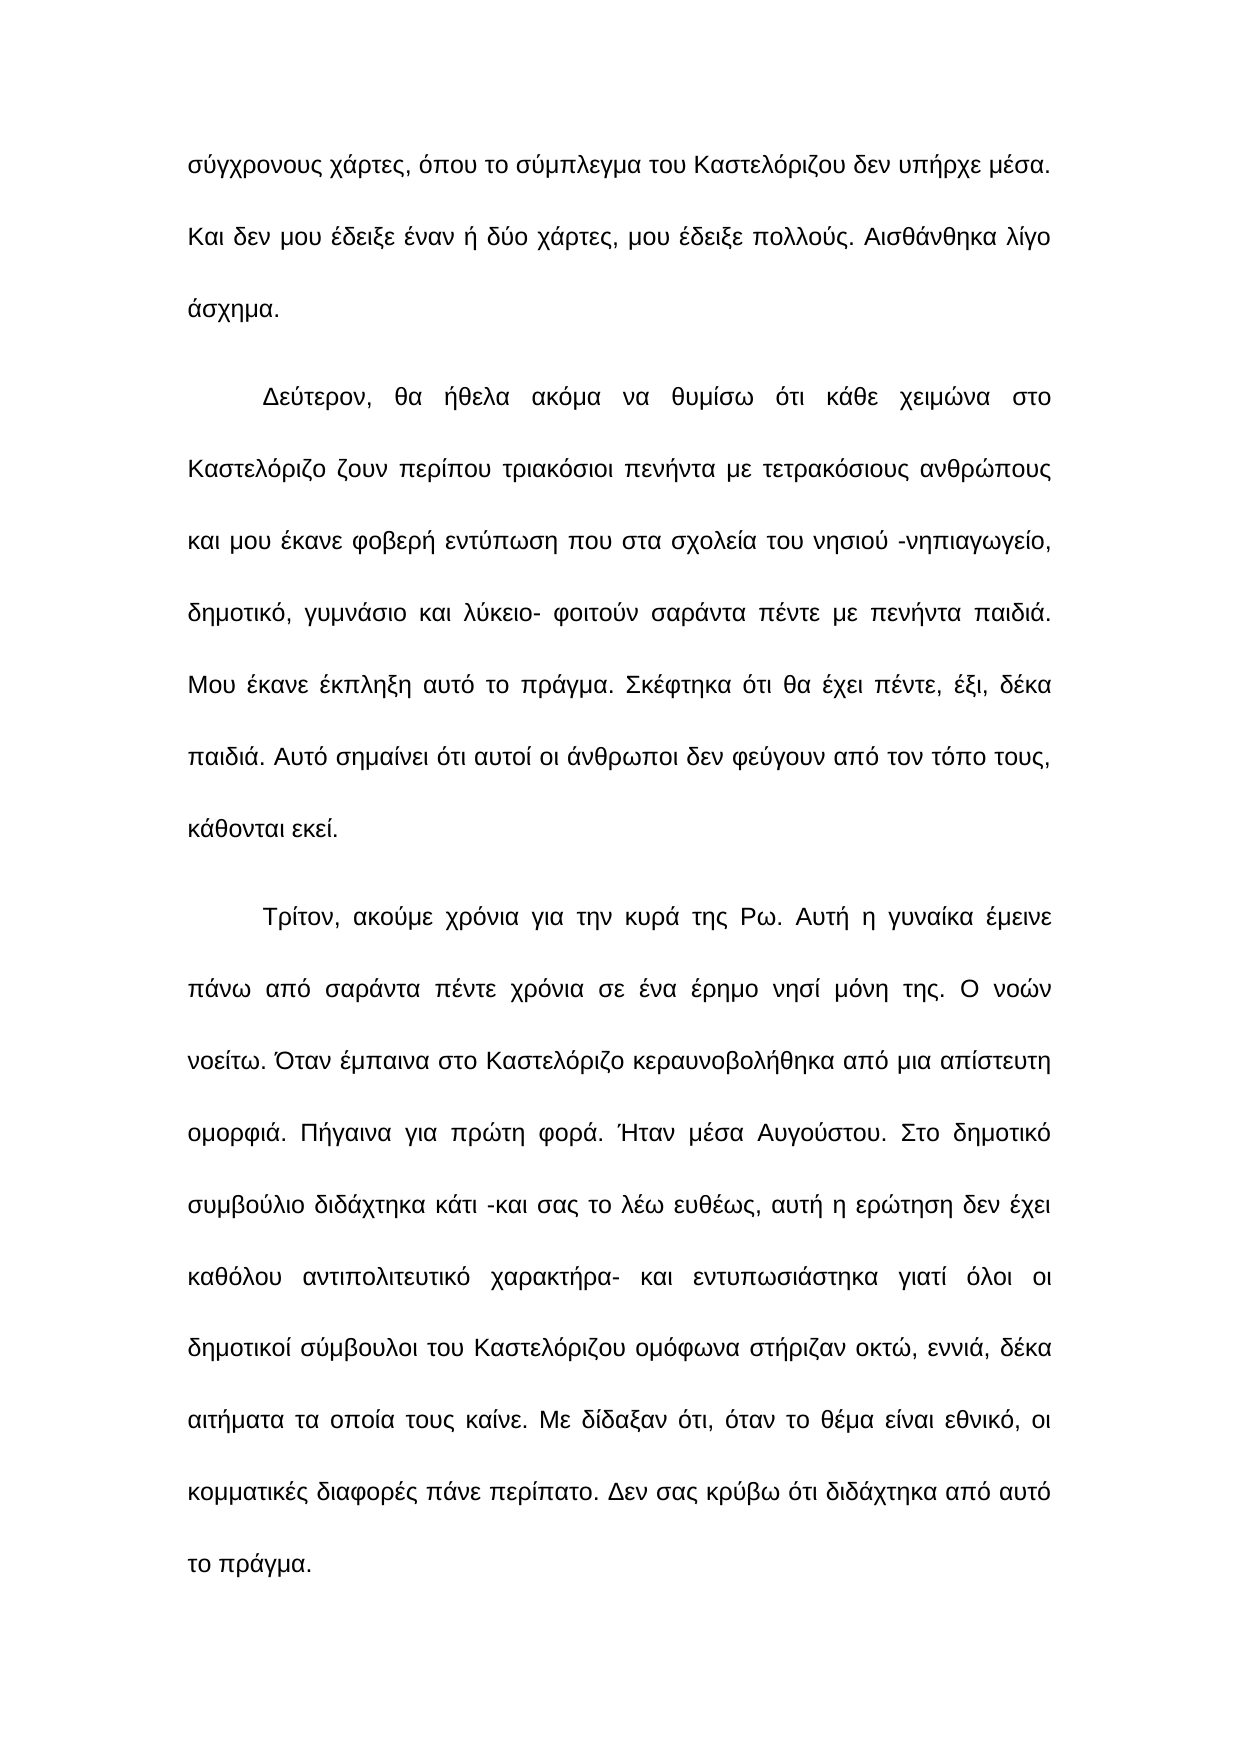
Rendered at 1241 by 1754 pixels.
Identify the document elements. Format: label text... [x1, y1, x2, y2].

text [187, 150, 1053, 322]
text Τρίτον, ακούμε χρόνια για την κυρά της Ρω. Αυτή η γυναίκα έμεινε πάνω από σαράντα πέντε χρόνια σε ένα έρημο νησί μόνη της. Ο νοών νοείτω. Όταν έμπαινα στο Καστελόριζο κεραυνοβολήθηκα από μια απίστευτη ομορφιά. Πήγαινα για πρώτη φορά. Ήταν μέσα Αυγούστου. Στο δημοτικό συμβούλιο διδάχτηκα κάτι -και σας το λέω ευθέως, αυτή η ερώτηση δεν έχει καθόλου αντιπολιτευτικό χαρακτήρα- και εντυπωσιάστηκα γιατί όλοι οι δημοτικοί σύμβουλοι του Καστελόριζου ομόφωνα στήριζαν οκτώ, εννιά, δέκα αιτήματα τα οποία τους καίνε. Με δίδαξαν ότι, όταν το θέμα είναι εθνικό, οι κομματικές διαφορές πάνε περίπατο. Δεν σας κρύβω ότι διδάχτηκα από αυτό το πράγμα. [187, 902, 1053, 1578]
text Δεύτερον, θα ήθελα ακόμα να θυμίσω ότι κάθε χειμώνα στο Καστελόριζο ζουν περίπου τριακόσιοι πενήντα με τετρακόσιους ανθρώπους και μου έκανε φοβερή εντύπωση που στα σχολεία του νησιού -νηπιαγωγείο, δημοτικό, γυμνάσιο και λύκειο- φοιτούν σαράντα πέντε με πενήντα παιδιά. Μου έκανε έκπληξη αυτό το πράγμα. Σκέφτηκα ότι θα έχει πέντε, έξι, δέκα παιδιά. Αυτό σημαίνει ότι αυτοί οι άνθρωποι δεν φεύγουν από τον τόπο τους, κάθονται εκεί. [187, 382, 1053, 842]
